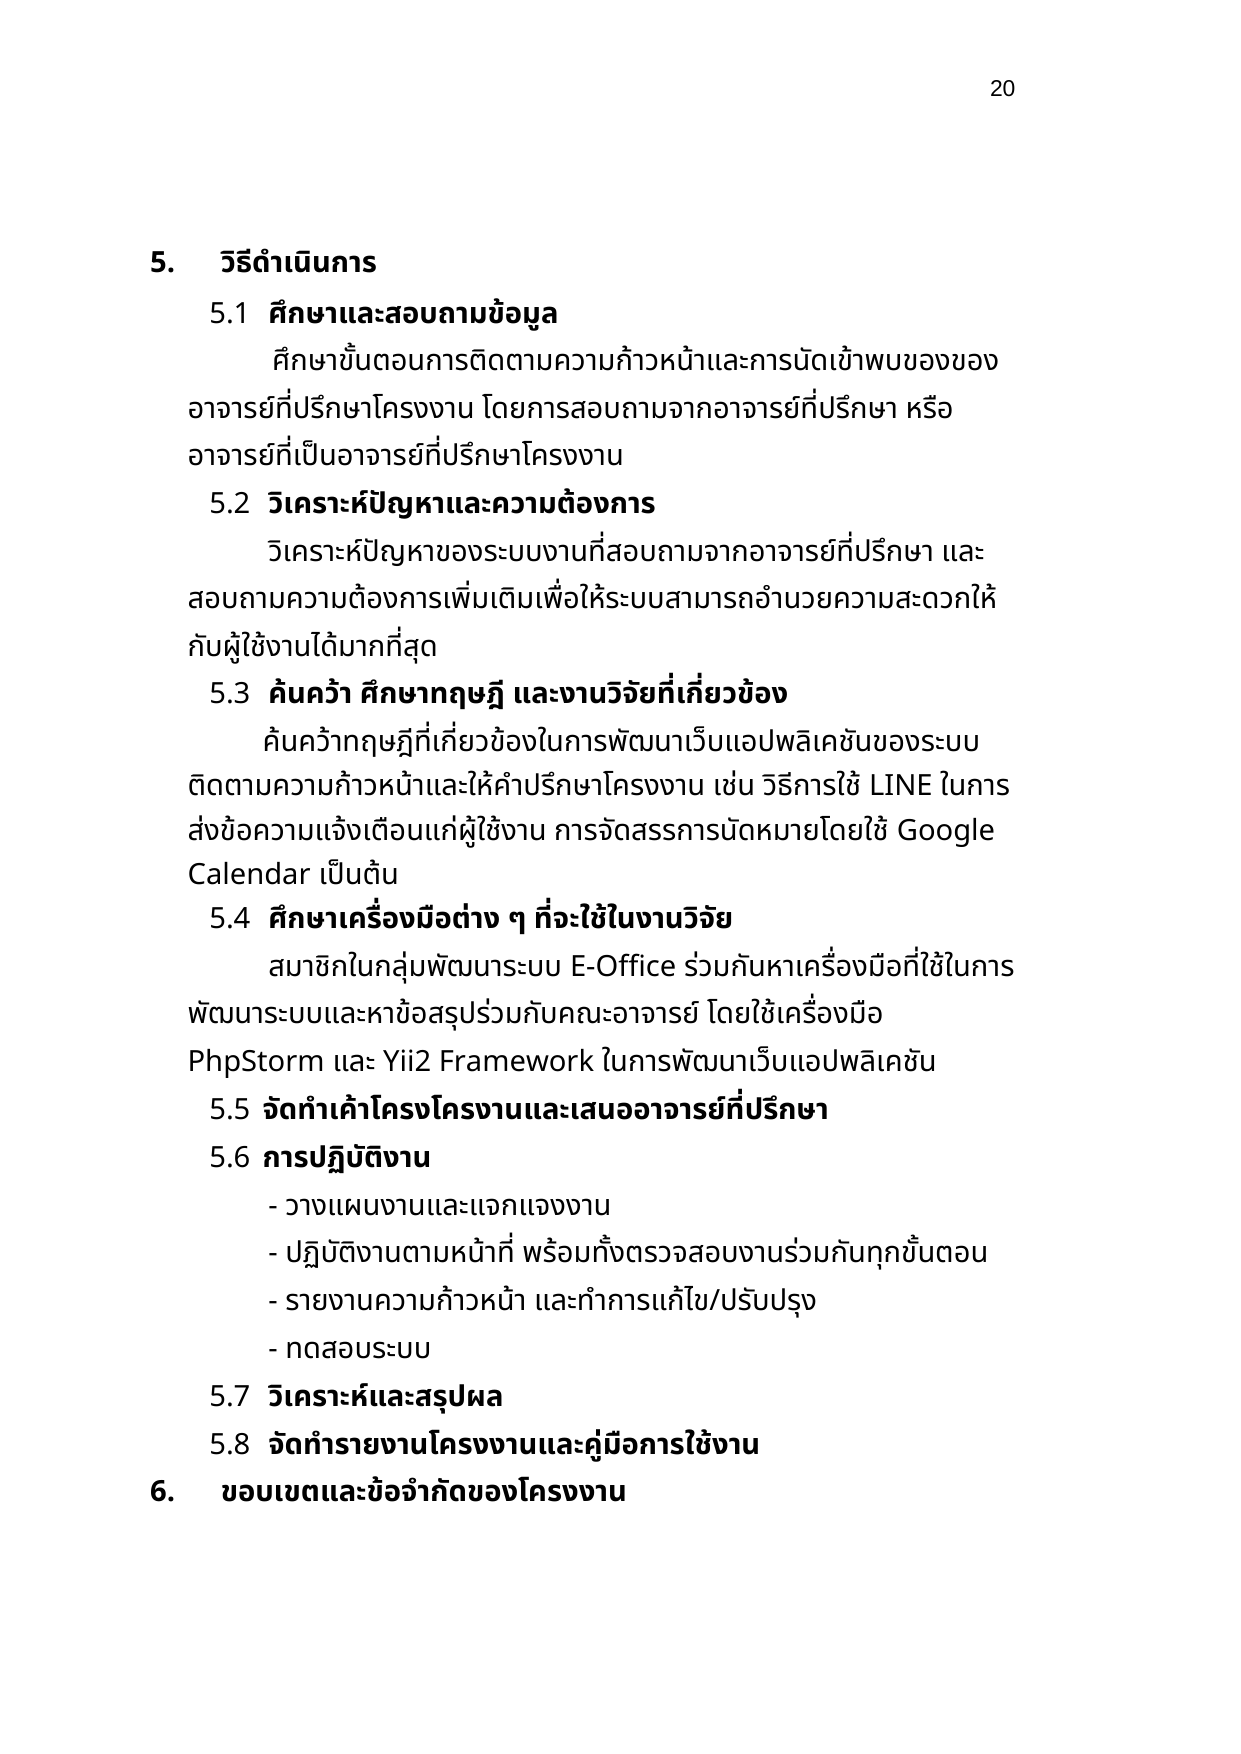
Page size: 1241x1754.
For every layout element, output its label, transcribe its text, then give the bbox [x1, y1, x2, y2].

text สมาชิกในกลุ่มพัฒนาระบบ E-Office ร่วมกันหาเครื่องมือที่ใช้ในการพัฒนาระบบและหาข้อสรุปร่วมกับคณะอาจารย์ โดยใช้เครื่องมือ PhpStorm และ Yii2 Framework ในการพัฒนาเว็บแอปพลิเคชัน [187, 945, 1015, 1085]
list ค้นคว้าทฤษฎีที่เกี่ยวข้องในการพัฒนาเว็บแอปพลิเคชันของระบบติดตามความก้าวหน้าและให้คำปรึกษาโครงงาน เช่น วิธีการใช้ LINE ในการส่งข้อความแจ้งเตือนแก่ผู้ใช้งาน การจัดสรรการนัดหมายโดยใช้ Google Calendar เป็นต้น [187, 721, 1015, 897]
text - ทดสอบระบบ [187, 1327, 1015, 1372]
list วิเคราะห์ปัญหาและความต้องการ [209, 482, 1015, 527]
list ศึกษาเครื่องมือต่าง ๆ ที่จะใช้ในงานวิจัย [209, 897, 1015, 942]
list การปฏิบัติงาน [209, 1136, 1015, 1180]
text 6. ขอบเขตและข้อจำกัดของโครงงาน [150, 1471, 1015, 1515]
text ศึกษาขั้นตอนการติดตามความก้าวหน้าและการนัดเข้าพบของของอาจารย์ที่ปรึกษาโครงงาน โดยการสอบถามจากอาจารย์ที่ปรึกษา หรืออาจารย์ที่เป็นอาจารย์ที่ปรึกษาโครงงาน [187, 340, 1015, 479]
list ศึกษาและสอบถามข้อมูล [209, 292, 1015, 336]
list ค้นคว้า ศึกษาทฤษฎี และงานวิจัยที่เกี่ยวข้อง [209, 673, 1015, 717]
text วิเคราะห์ปัญหาของระบบงานที่สอบถามจากอาจารย์ที่ปรึกษา และสอบถามความต้องการเพิ่มเติมเพื่อให้ระบบสามารถอำนวยความสะดวกให้กับผู้ใช้งานได้มากที่สุด [187, 530, 1015, 669]
text - รายงานความก้าวหน้า และทำการแก้ไข/ปรับปรุง [187, 1279, 1015, 1324]
text 5. วิธีดำเนินการ [150, 241, 1015, 286]
list จัดทำรายงานโครงงานและคู่มือการใช้งาน [209, 1423, 1015, 1467]
list จัดทำเค้าโครงโครงานและเสนออาจารย์ที่ปรึกษา [209, 1088, 1015, 1132]
list วิเคราะห์และสรุปผล [209, 1375, 1015, 1419]
text - วางแผนงานและแจกแจงงาน [187, 1184, 1015, 1228]
text - ปฏิบัติงานตามหน้าที่ พร้อมทั้งตรวจสอบงานร่วมกันทุกขั้นตอน [187, 1232, 1015, 1276]
